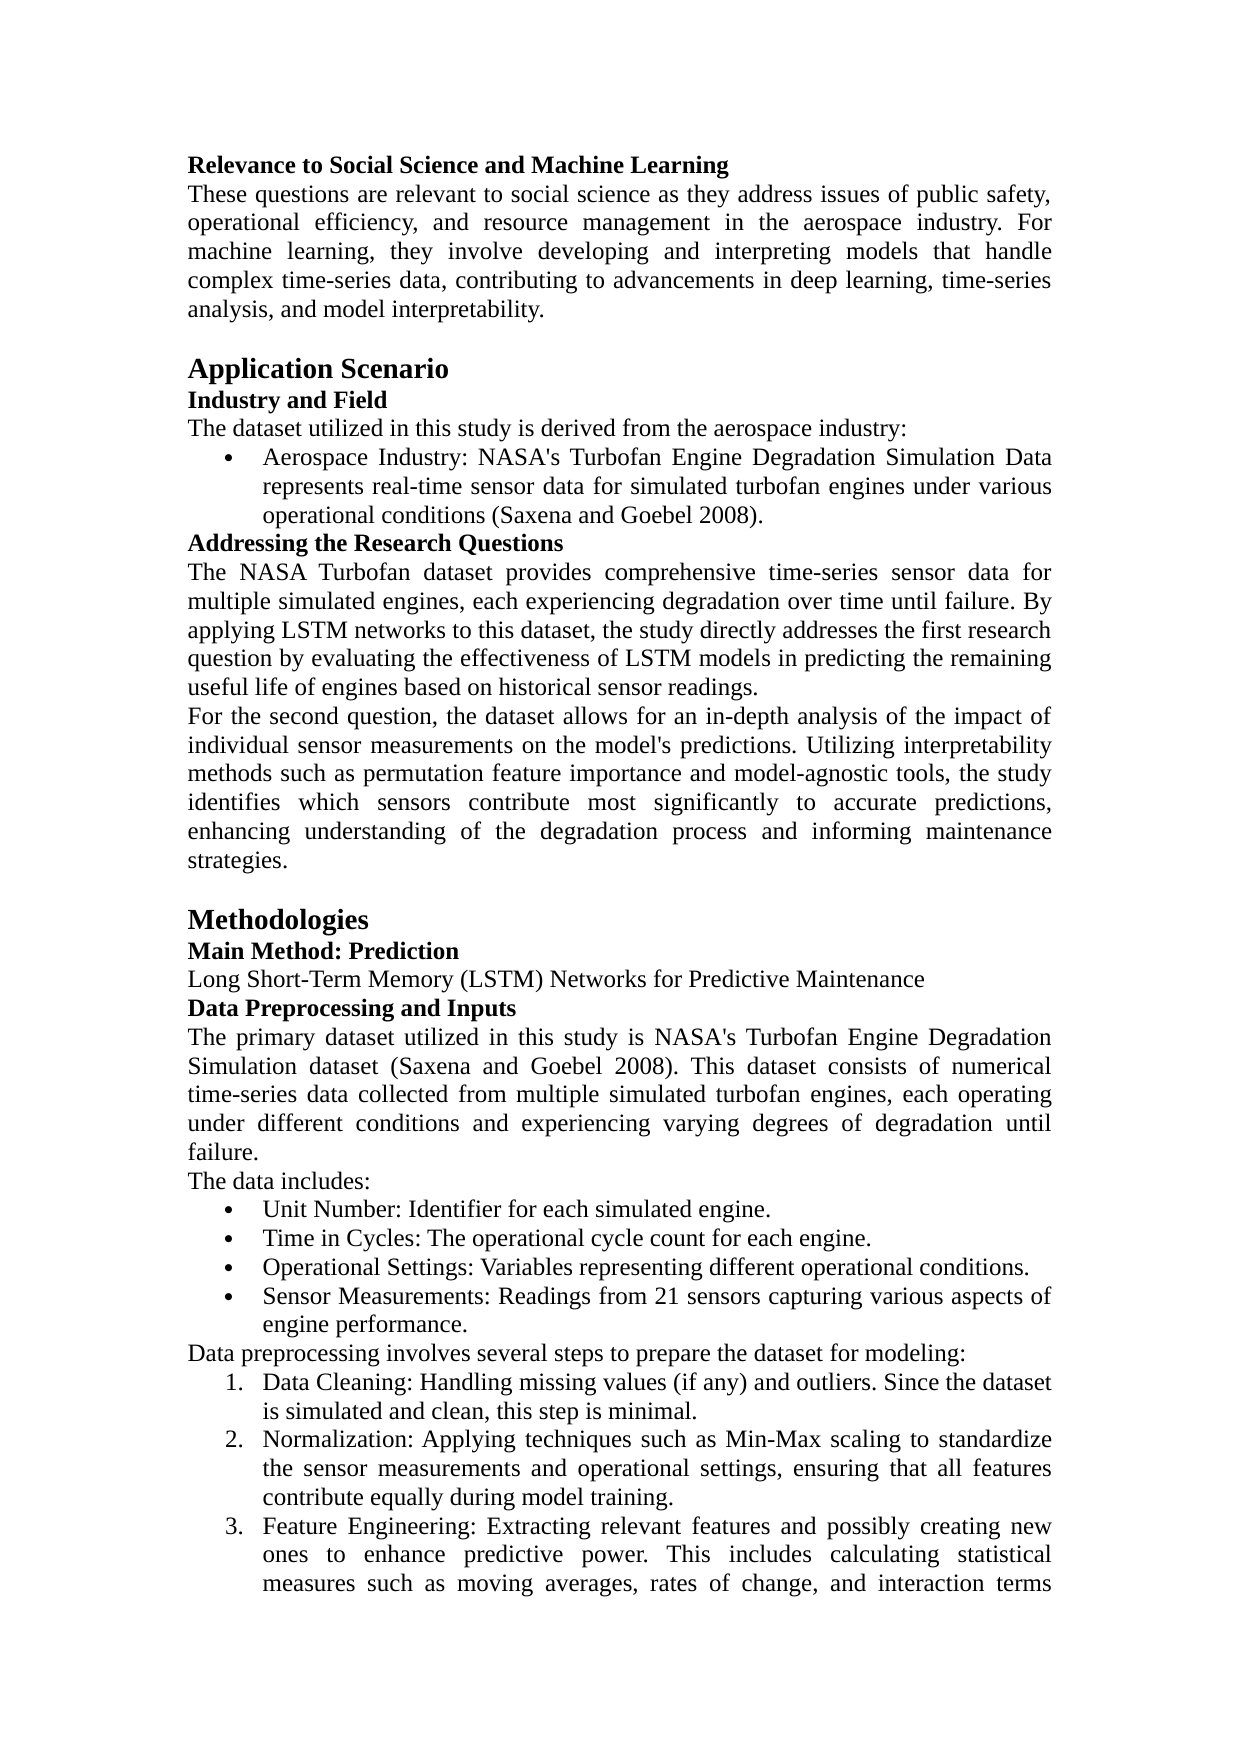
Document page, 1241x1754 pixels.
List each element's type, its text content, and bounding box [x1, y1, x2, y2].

text Addressing the Research Questions [187, 528, 1053, 557]
list Time in Cycles: The operational cycle count for each engine. [225, 1223, 1053, 1252]
list Data Cleaning: Handling missing values (if any) and outliers. Since the dataset is simulated and clean, this step is minimal. [225, 1367, 1053, 1424]
text Application Scenario [187, 351, 1053, 385]
text Long Short-Term Memory (LSTM) Networks for Predictive Maintenance [187, 964, 1053, 993]
text Data Preprocessing and Inputs [187, 993, 1053, 1022]
text For the second question, the dataset allows for an in-depth analysis of the impact of individual sensor measurements on the model's predictions. Utilizing interpretability methods such as permutation feature importance and model-agnostic tools, the study identifies which sensors contribute most significantly to accurate predictions, enhancing understanding of the degradation process and informing maintenance strategies. [187, 701, 1053, 873]
list Aerospace Industry: NASA's Turbofan Engine Degradation Simulation Data represents real-time sensor data for simulated turbofan engines under various operational conditions (Saxena and Goebel 2008). [225, 442, 1053, 528]
list Sensor Measurements: Readings from 21 sensors capturing various aspects of engine performance. [225, 1281, 1053, 1338]
text Data preprocessing involves several steps to prepare the dataset for modeling: [187, 1338, 1053, 1367]
text Relevance to Social Science and Machine Learning [187, 150, 1053, 179]
text Methodologies [187, 902, 1053, 936]
text These questions are relevant to social science as they address issues of public safety, operational efficiency, and resource management in the aerospace industry. For machine learning, they involve developing and interpreting models that handle complex time-series data, contributing to advancements in deep learning, time-series analysis, and model interpretability. [187, 179, 1053, 322]
text The data includes: [187, 1166, 1053, 1194]
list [225, 1511, 1053, 1597]
text The dataset utilized in this study is derived from the aerospace industry: [187, 413, 1053, 442]
text The NASA Turbofan dataset provides comprehensive time-series sensor data for multiple simulated engines, each experiencing degradation over time until failure. By applying LSTM networks to this dataset, the study directly addresses the first research question by evaluating the effectiveness of LSTM models in predicting the remaining useful life of engines based on historical sensor readings. [187, 557, 1053, 701]
list Operational Settings: Variables representing different operational conditions. [225, 1252, 1053, 1281]
text Industry and Field [187, 385, 1053, 413]
text Main Method: Prediction [187, 936, 1053, 964]
list Normalization: Applying techniques such as Min-Max scaling to standardize the sensor measurements and operational settings, ensuring that all features contribute equally during model training. [225, 1424, 1053, 1511]
list Unit Number: Identifier for each simulated engine. [225, 1194, 1053, 1223]
text The primary dataset utilized in this study is NASA's Turbofan Engine Degradation Simulation dataset (Saxena and Goebel 2008). This dataset consists of numerical time-series data collected from multiple simulated turbofan engines, each operating under different conditions and experiencing varying degrees of degradation until failure. [187, 1022, 1053, 1166]
